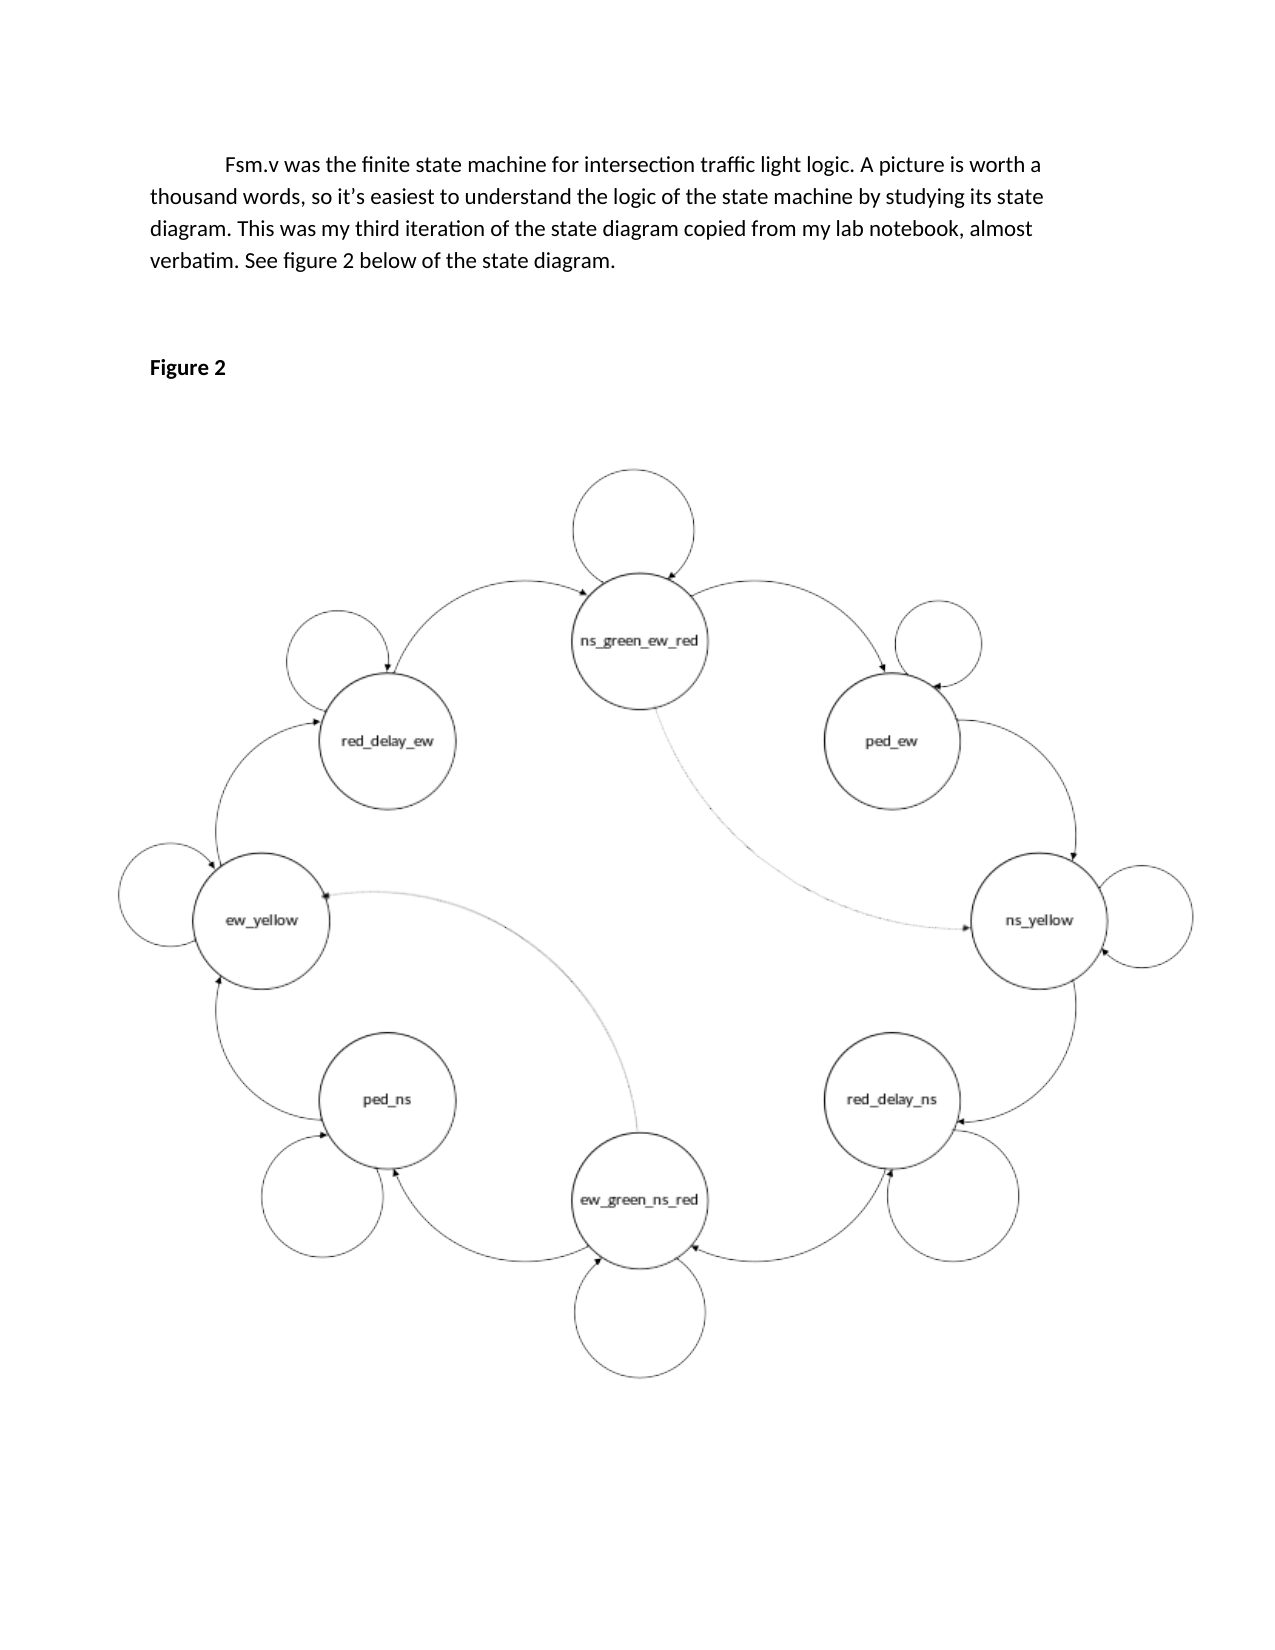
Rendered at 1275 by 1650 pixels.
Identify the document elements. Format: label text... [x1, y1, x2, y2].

text Fsm.v was the finite state machine for intersection traffic light logic. A picture is worth a thousand words, so it’s easiest to understand the logic of the state machine by studying its state diagram. This was my third iteration of the state diagram copied from my lab notebook, almost verbatim. See figure 2 below of the state diagram. [150, 150, 1125, 274]
text Figure 2 [150, 353, 1125, 381]
